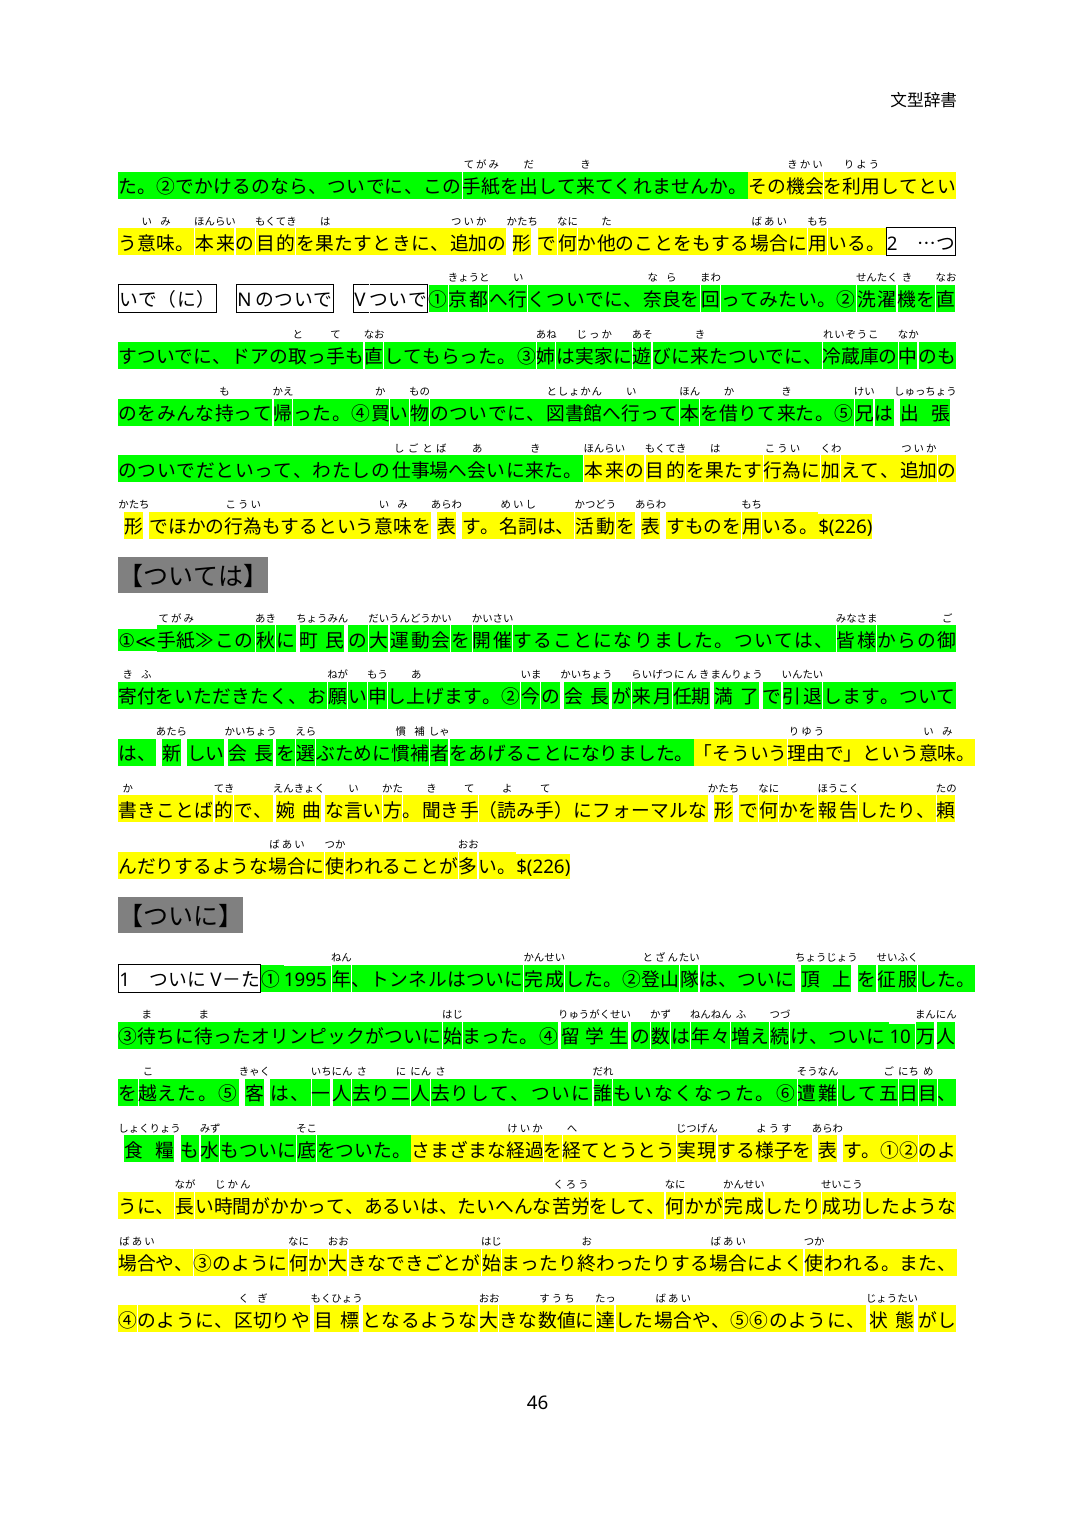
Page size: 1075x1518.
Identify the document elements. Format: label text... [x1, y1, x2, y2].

subtitle 【ついに】 [118, 886, 957, 943]
subtitle 【ついては】 [118, 546, 957, 603]
text ①≪≫このにのをすることになりました。ついては、からのをいただきたく、おいしげます。②のがでします。ついては、しいをぶためにをあげることになりました。「そういうで」という。きことばで、ない。き（み）にフォーマルなでかをしたり、んだりするようなにわれることがい。$(226) [118, 603, 957, 886]
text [118, 150, 957, 546]
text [118, 943, 957, 1340]
